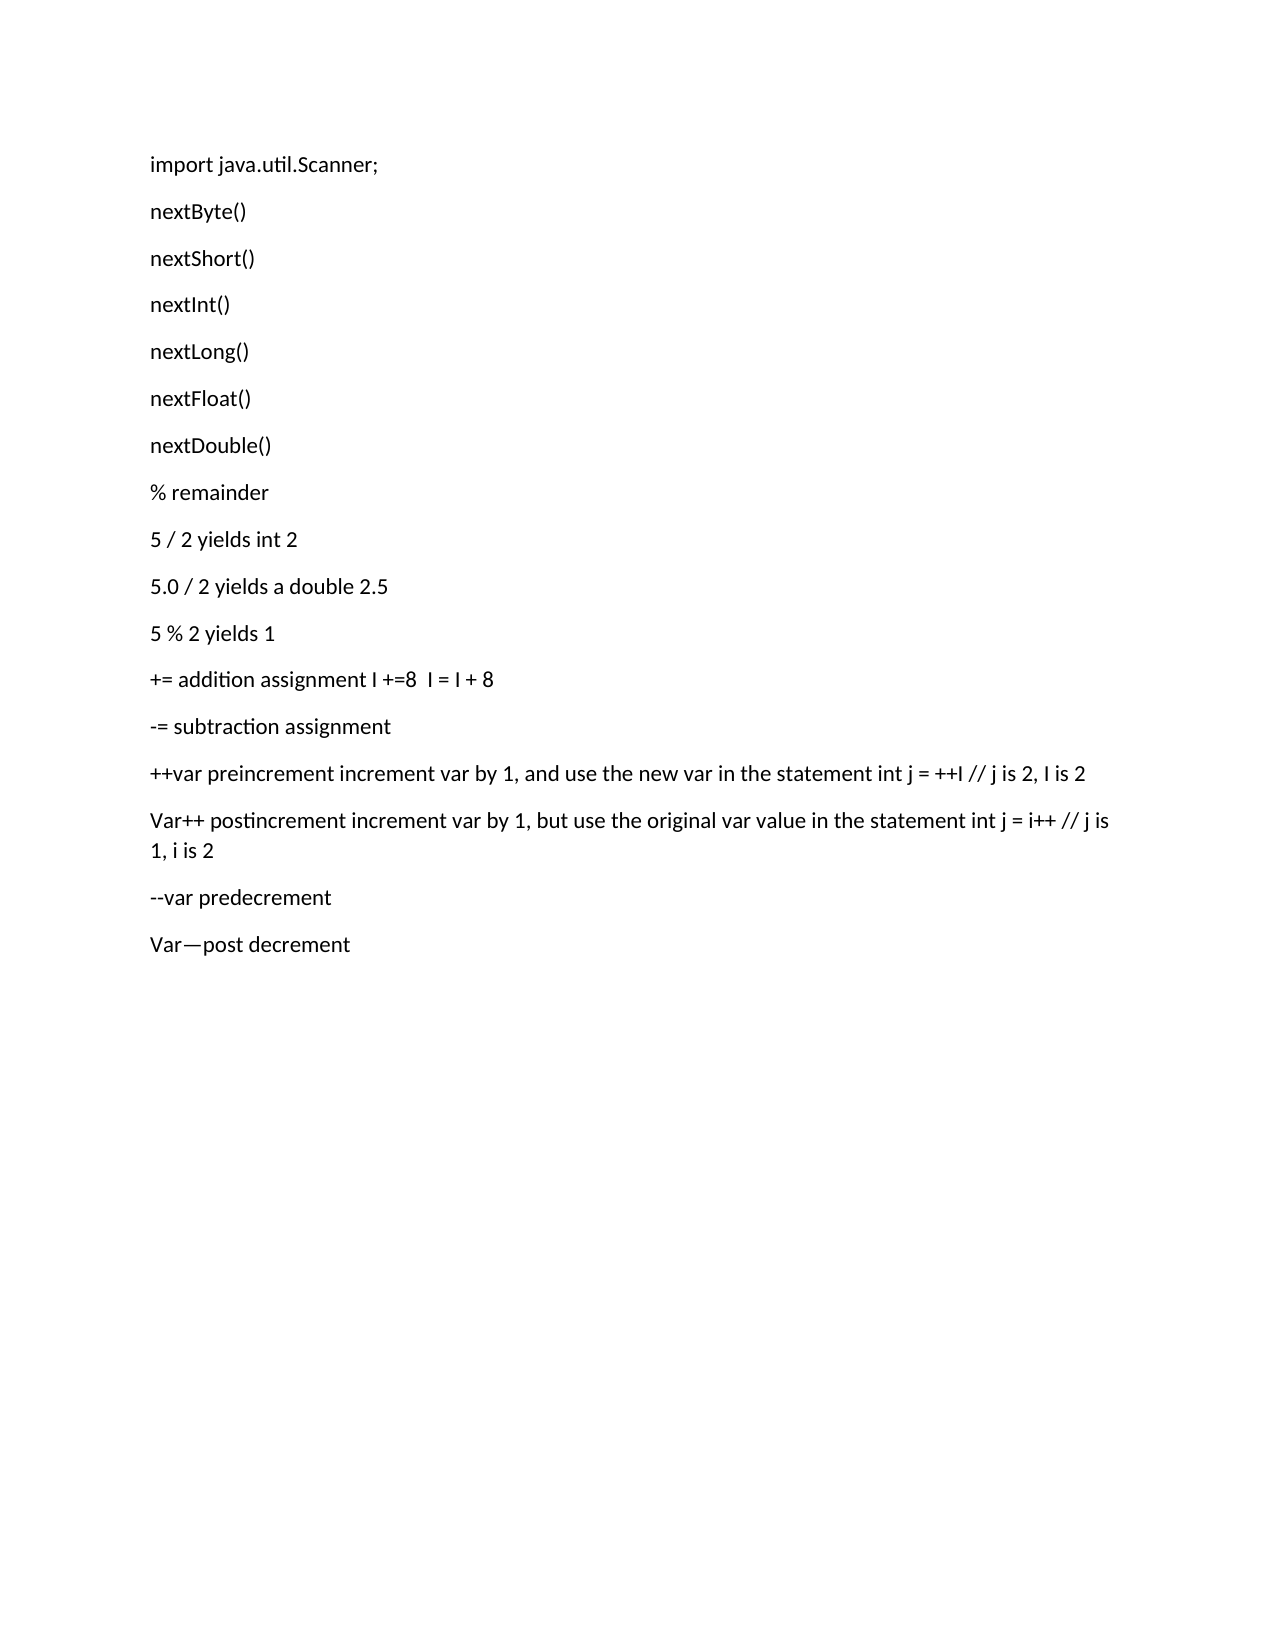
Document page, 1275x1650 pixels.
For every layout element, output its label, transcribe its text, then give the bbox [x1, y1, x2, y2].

text ++var preincrement increment var by 1, and use the new var in the statement int j = ++I // j is 2, I is 2 [150, 759, 1125, 787]
text 5 / 2 yields int 2 [150, 525, 1125, 553]
text 5.0 / 2 yields a double 2.5 [150, 572, 1125, 600]
text nextDouble() [150, 431, 1125, 459]
text 5 % 2 yields 1 [150, 619, 1125, 647]
text nextFloat() [150, 384, 1125, 412]
text Var—post decrement [150, 930, 1125, 958]
text nextLong() [150, 337, 1125, 366]
text nextInt() [150, 291, 1125, 319]
text nextByte() [150, 197, 1125, 225]
text import java.util.Scanner; [150, 150, 1125, 178]
text % remainder [150, 478, 1125, 506]
text -= subtraction assignment [150, 712, 1125, 741]
text += addition assignment I +=8 I = I + 8 [150, 666, 1125, 694]
text nextShort() [150, 244, 1125, 272]
text --var predecrement [150, 883, 1125, 911]
text Var++ postincrement increment var by 1, but use the original var value in the statement int j = i++ // j is 1, i is 2 [150, 806, 1125, 864]
